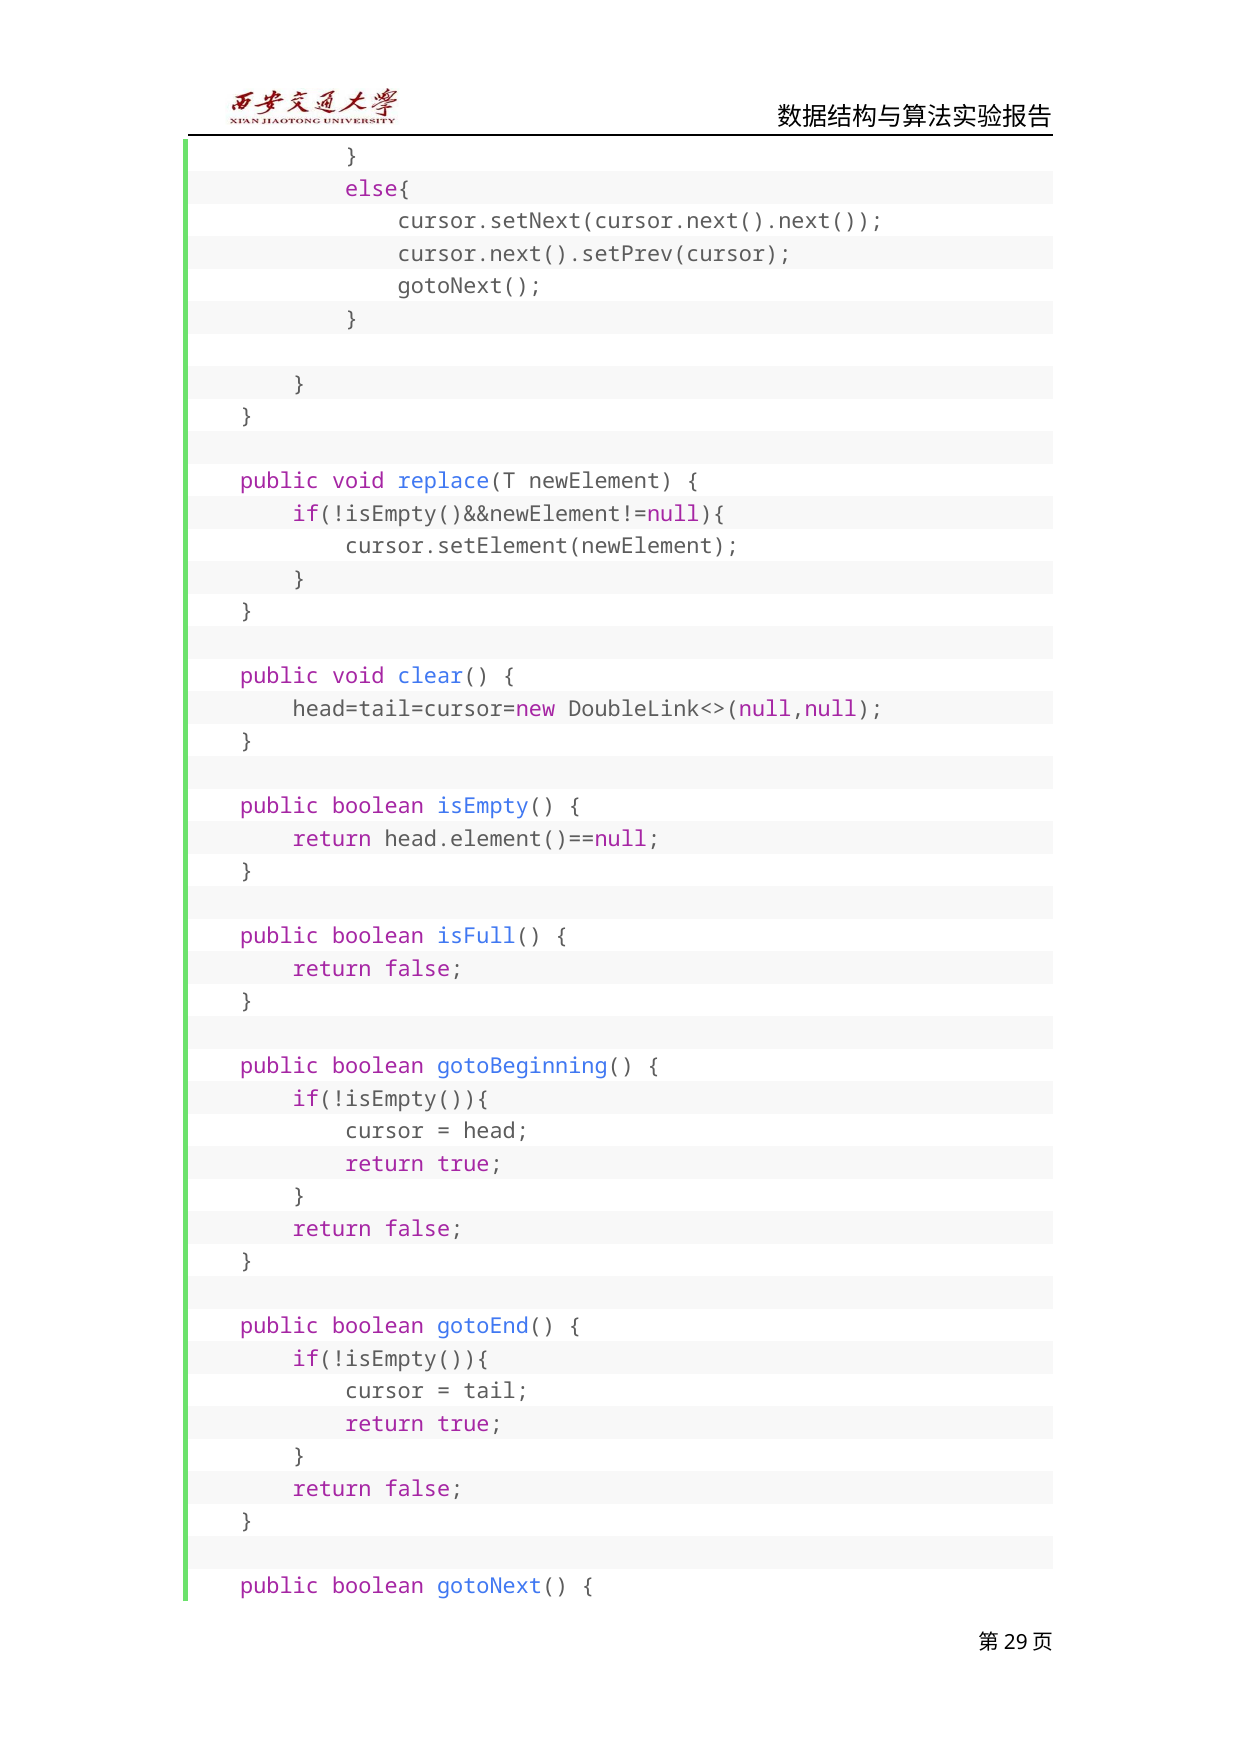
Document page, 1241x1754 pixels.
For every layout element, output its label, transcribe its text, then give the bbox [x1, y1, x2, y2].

text public void replace(T newElement) { [188, 464, 1053, 496]
text cursor = tail; [188, 1374, 1053, 1406]
text if(!isEmpty()){ [188, 1341, 1053, 1374]
text } [188, 1439, 1053, 1471]
text if(!isEmpty()){ [188, 1081, 1053, 1114]
text public boolean gotoNext() { [188, 1569, 1053, 1601]
text public void clear() { [188, 659, 1053, 691]
text } [188, 139, 1053, 171]
text } [188, 1504, 1053, 1536]
text } [188, 301, 1053, 334]
text } [188, 854, 1053, 886]
text public boolean gotoBeginning() { [188, 1049, 1053, 1081]
text else{ [188, 171, 1053, 204]
text cursor.setElement(newElement); [188, 529, 1053, 561]
text return false; [188, 1471, 1053, 1504]
text cursor = head; [188, 1114, 1053, 1146]
text } [188, 366, 1053, 399]
text public boolean isFull() { [188, 919, 1053, 951]
text return false; [188, 951, 1053, 984]
text } [188, 1244, 1053, 1276]
text return false; [188, 1211, 1053, 1244]
text cursor.next().setPrev(cursor); [188, 236, 1053, 269]
text head=tail=cursor=new DoubleLink<>(null,null); [188, 691, 1053, 724]
text cursor.setNext(cursor.next().next()); [188, 204, 1053, 236]
text } [188, 594, 1053, 626]
text return head.element()==null; [188, 821, 1053, 854]
text public boolean gotoEnd() { [188, 1309, 1053, 1341]
text gotoNext(); [188, 269, 1053, 301]
text } [188, 724, 1053, 756]
text } [188, 984, 1053, 1016]
text return true; [188, 1406, 1053, 1439]
text return true; [188, 1146, 1053, 1179]
text if(!isEmpty()&&newElement!=null){ [188, 496, 1053, 529]
picture [225, 88, 400, 125]
text } [188, 399, 1053, 431]
text } [188, 1179, 1053, 1211]
text } [188, 561, 1053, 594]
text public boolean isEmpty() { [188, 789, 1053, 821]
